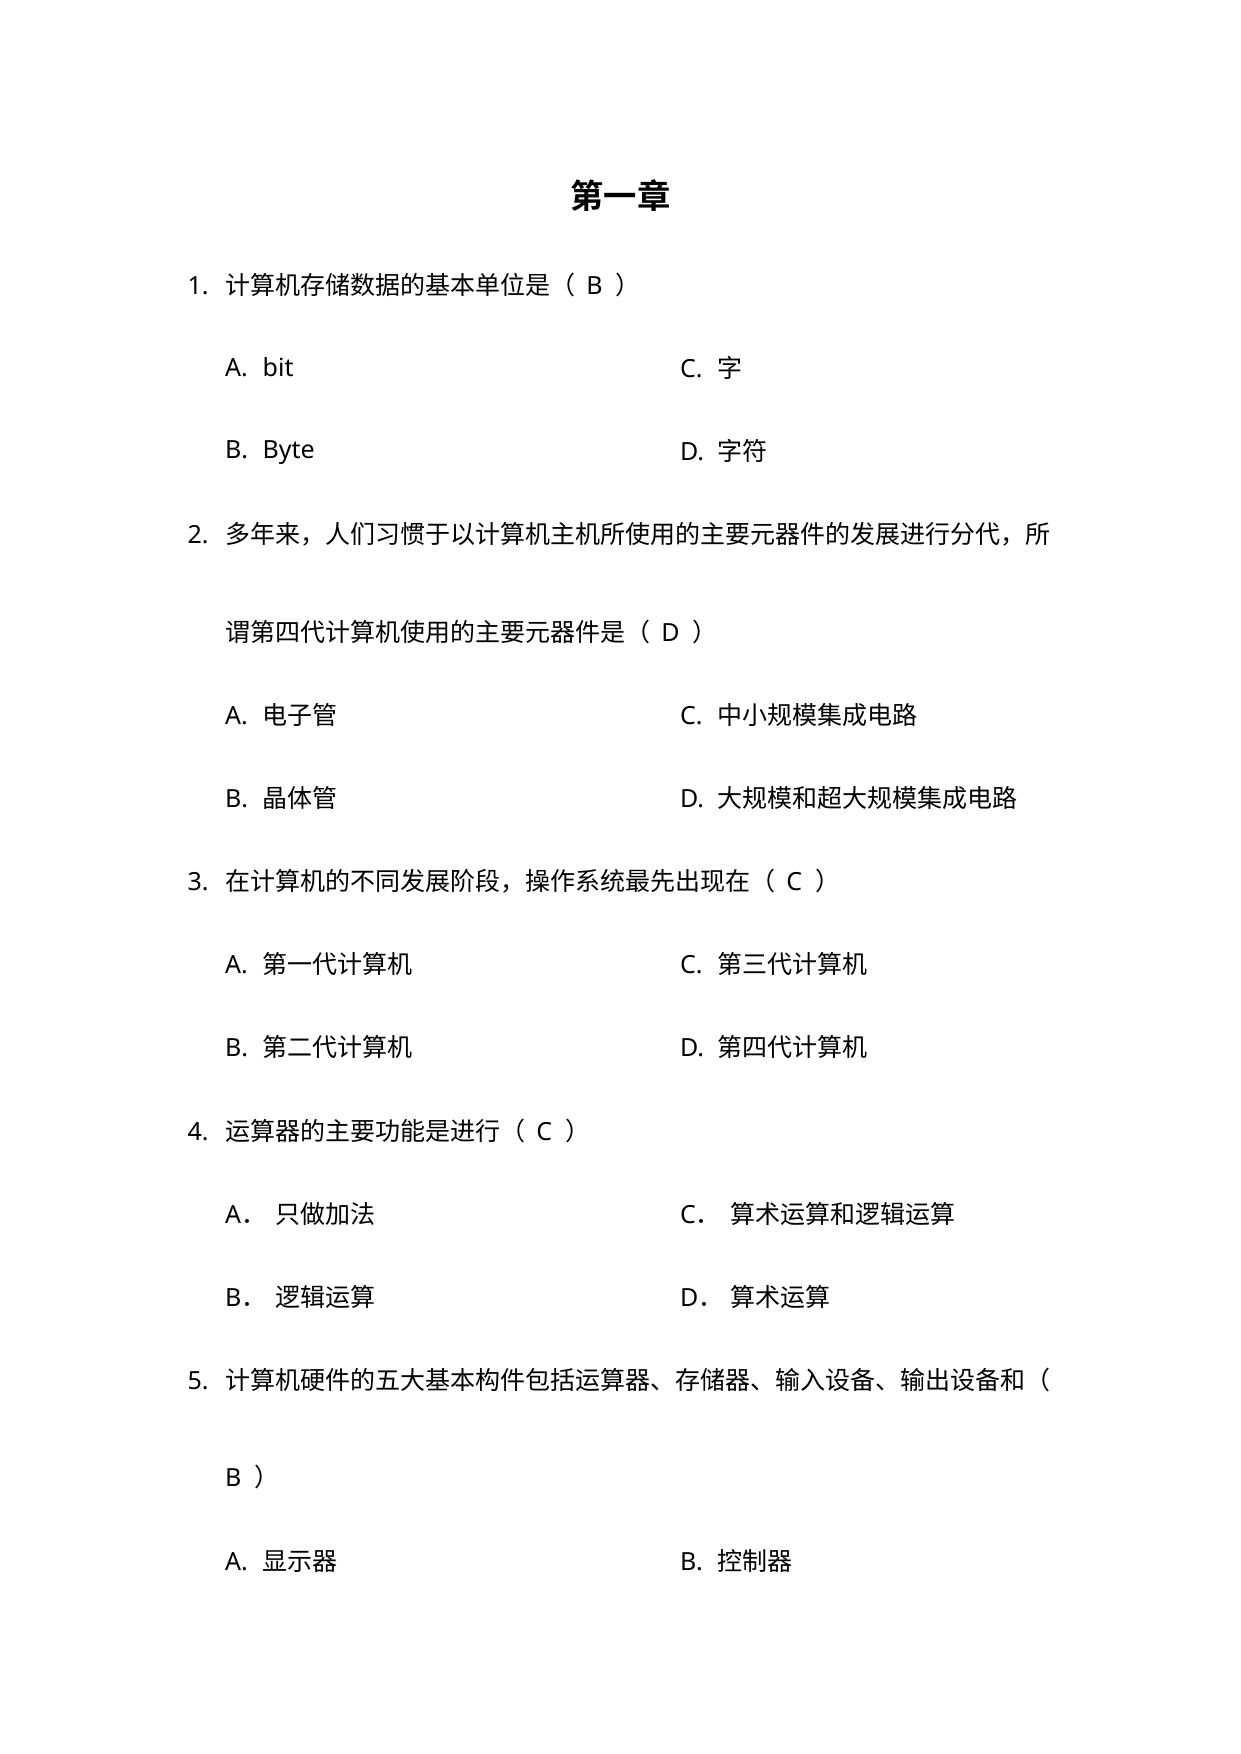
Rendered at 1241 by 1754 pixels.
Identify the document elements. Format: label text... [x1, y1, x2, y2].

text 第一章 [187, 162, 1053, 227]
list 显示器 [225, 1527, 598, 1592]
list 在计算机的不同发展阶段，操作系统最先出现在（ C ） [187, 847, 1053, 912]
list 第一代计算机 [225, 930, 598, 995]
list 第二代计算机 [225, 1013, 598, 1078]
list 计算机存储数据的基本单位是（ B ） [187, 251, 1053, 316]
list 算术运算 [680, 1263, 1053, 1328]
list 电子管 [225, 681, 598, 746]
list bit [225, 334, 598, 399]
list 逻辑运算 [225, 1263, 598, 1328]
list Byte [225, 416, 598, 481]
list 只做加法 [225, 1180, 598, 1245]
list 算术运算和逻辑运算 [680, 1180, 1053, 1245]
list 中小规模集成电路 [680, 681, 1053, 746]
list 字符 [680, 417, 1053, 482]
list 计算机硬件的五大基本构件包括运算器、存储器、输入设备、输出设备和（ B ） [187, 1346, 1053, 1508]
list 大规模和超大规模集成电路 [680, 764, 1053, 829]
list 多年来，人们习惯于以计算机主机所使用的主要元器件的发展进行分代，所谓第四代计算机使用的主要元器件是（ D ） [187, 500, 1053, 663]
list 字 [680, 334, 1053, 399]
list 晶体管 [225, 764, 598, 829]
list 运算器的主要功能是进行（ C ） [187, 1097, 1053, 1162]
list 控制器 [680, 1527, 1053, 1592]
list 第三代计算机 [680, 930, 1053, 995]
list 第四代计算机 [680, 1013, 1053, 1078]
